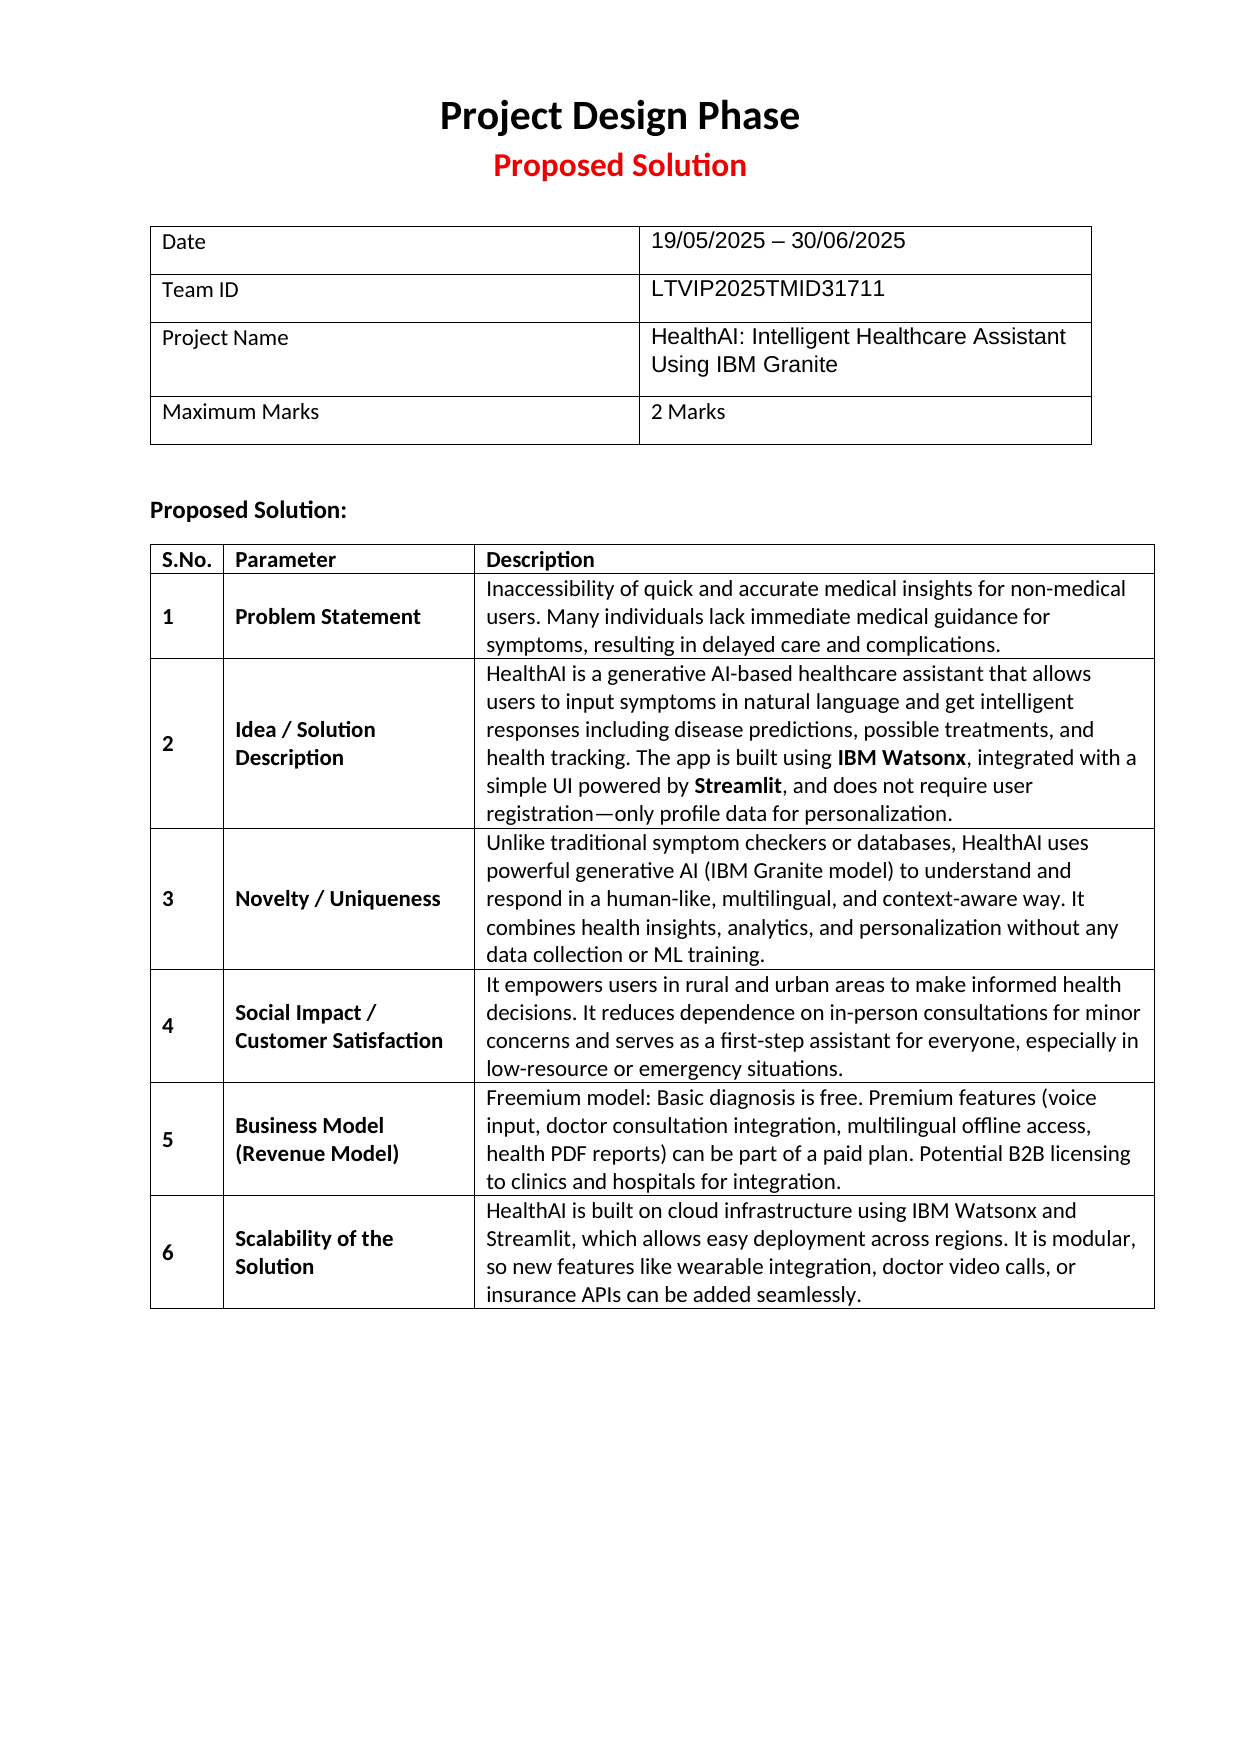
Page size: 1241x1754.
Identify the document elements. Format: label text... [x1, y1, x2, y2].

table_cell Social Impact / Customer Satisfaction [224, 970, 474, 1082]
table_cell 6 [151, 1196, 223, 1308]
table_cell Maximum Marks [151, 397, 639, 444]
table_cell 2 [151, 659, 223, 827]
table_header Description [475, 545, 1154, 573]
table_cell 3 [151, 829, 223, 969]
table_cell It empowers users in rural and urban areas to make informed health decisions. It reduces dependence on in-person consultations for minor concerns and serves as a first-step assistant for everyone, especially in low-resource or emergency situations. [475, 970, 1154, 1082]
table_cell Freemium model: Basic diagnosis is free. Premium features (voice input, doctor consultation integration, multilingual offline access, health PDF reports) can be part of a paid plan. Potential B2B licensing to clinics and hospitals for integration. [475, 1083, 1154, 1195]
table_cell 5 [151, 1083, 223, 1195]
table_cell Business Model (Revenue Model) [224, 1083, 474, 1195]
text Proposed Solution: [150, 494, 1090, 525]
table_cell Problem Statement [224, 574, 474, 658]
table_header 19/05/2025 – 30/06/2025 [640, 227, 1091, 274]
table_cell 2 Marks [640, 397, 1091, 444]
table_cell Unlike traditional symptom checkers or databases, HealthAI uses powerful generative AI (IBM Granite model) to understand and respond in a human-like, multilingual, and context-aware way. It combines health insights, analytics, and personalization without any data collection or ML training. [475, 829, 1154, 969]
table_header S.No. [151, 545, 223, 573]
table_header Date [151, 227, 639, 274]
text Proposed Solution [150, 143, 1090, 184]
table_cell 4 [151, 970, 223, 1082]
table_cell HealthAI is built on cloud infrastructure using IBM Watsonx and Streamlit, which allows easy deployment across regions. It is modular, so new features like wearable integration, doctor video calls, or insurance APIs can be added seamlessly. [475, 1196, 1154, 1308]
table_cell HealthAI: Intelligent Healthcare Assistant Using IBM Granite [640, 323, 1091, 396]
table_cell Scalability of the Solution [224, 1196, 474, 1308]
table_cell HealthAI is a generative AI-based healthcare assistant that allows users to input symptoms in natural language and get intelligent responses including disease predictions, possible treatments, and health tracking. The app is built using IBM Watsonx, integrated with a simple UI powered by Streamlit, and does not require user registration—only profile data for personalization. [475, 659, 1154, 827]
text Project Design Phase [150, 89, 1090, 139]
table_cell Team ID [151, 275, 639, 322]
table_cell Project Name [151, 323, 639, 396]
table_cell Idea / Solution Description [224, 659, 474, 827]
table_cell LTVIP2025TMID31711 [640, 275, 1091, 322]
table_header Parameter [224, 545, 474, 573]
table_cell Novelty / Uniqueness [224, 829, 474, 969]
table_cell Inaccessibility of quick and accurate medical insights for non-medical users. Many individuals lack immediate medical guidance for symptoms, resulting in delayed care and complications. [475, 574, 1154, 658]
table_cell 1 [151, 574, 223, 658]
